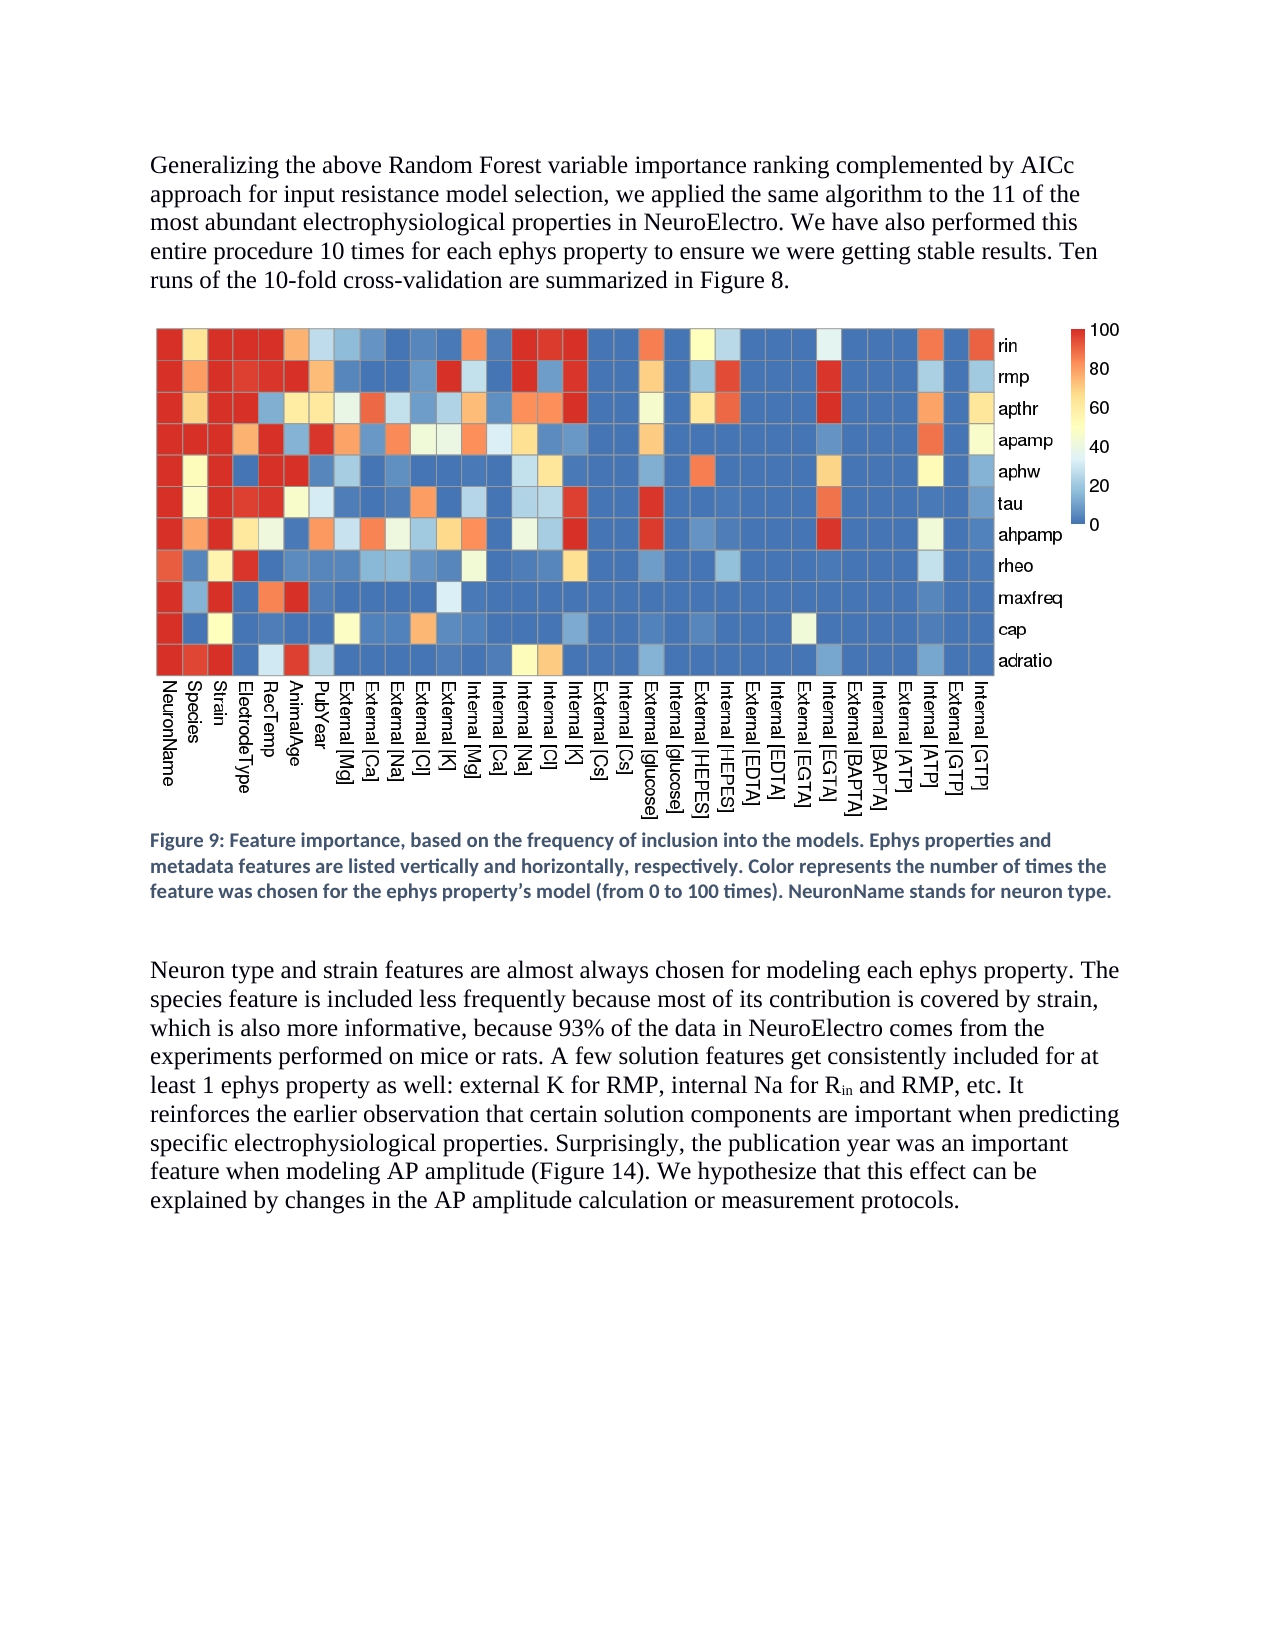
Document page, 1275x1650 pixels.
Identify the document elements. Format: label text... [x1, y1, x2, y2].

picture [150, 322, 1125, 828]
text Generalizing the above Random Forest variable importance ranking complemented by AICc approach for input resistance model selection, we applied the same algorithm to the 11 of the most abundant electrophysiological properties in NeuroElectro. We have also performed this entire procedure 10 times for each ephys property to ensure we were getting stable results. Ten runs of the 10-fold cross-validation are summarized in Figure 8. [150, 150, 1125, 294]
text Neuron type and strain features are almost always chosen for modeling each ephys property. The species feature is included less frequently because most of its contribution is covered by strain, which is also more informative, because 93% of the data in NeuroElectro comes from the experiments performed on mice or rats. A few solution features get consistently included for at least 1 ephys property as well: external K for RMP, internal Na for Rin and RMP, etc. It reinforces the earlier observation that certain solution components are important when predicting specific electrophysiological properties. Surprisingly, the publication year was an important feature when modeling AP amplitude (Figure 14). We hypothesize that this effect can be explained by changes in the AP amplitude calculation or measurement protocols. [150, 955, 1125, 1214]
text Figure 9: Feature importance, based on the frequency of inclusion into the models. Ephys properties and metadata features are listed vertically and horizontally, respectively. Color represents the number of times the feature was chosen for the ephys property’s model (from 0 to 100 times). NeuronName stands for neuron type. [150, 828, 1125, 904]
